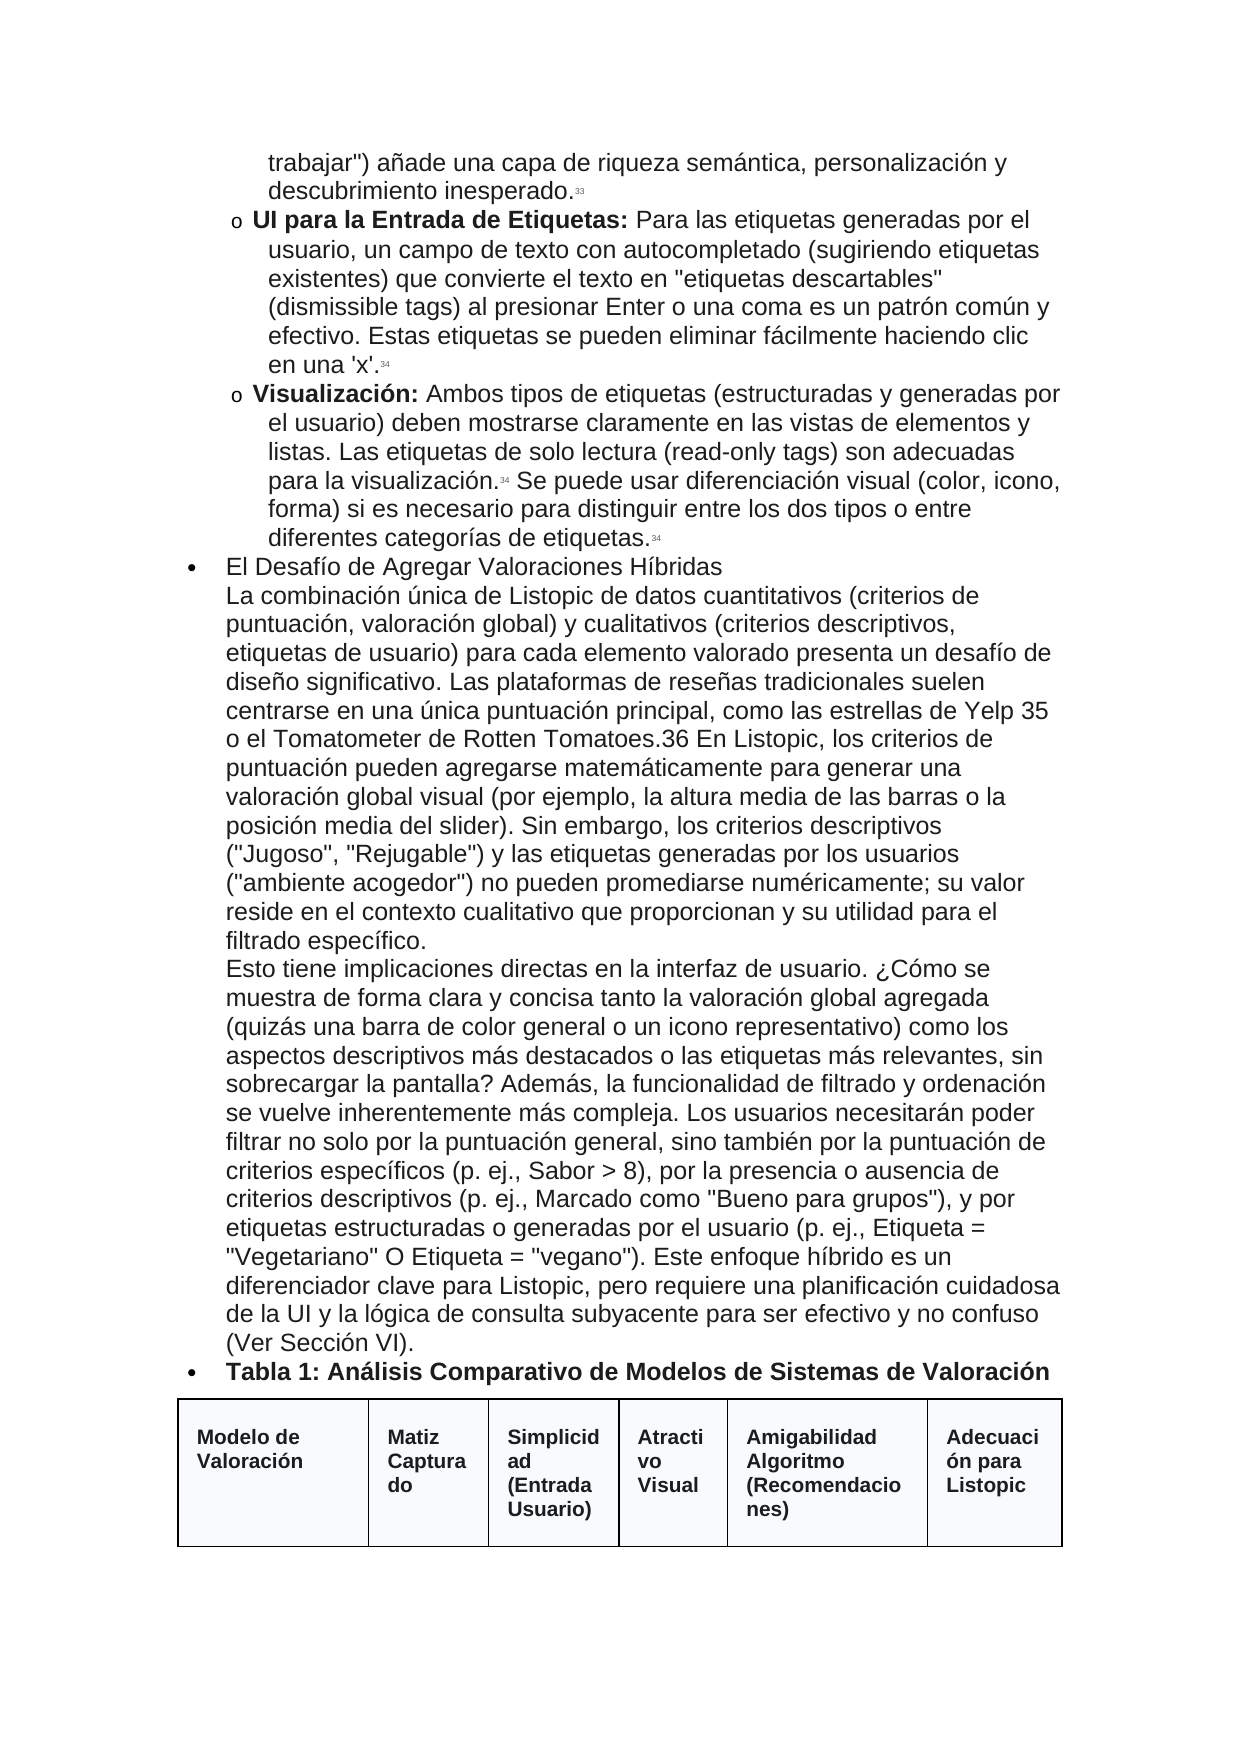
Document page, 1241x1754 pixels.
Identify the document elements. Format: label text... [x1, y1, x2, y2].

list Visualización: Ambos tipos de etiquetas (estructuradas y generadas por el usuario) deben mostrarse claramente en las vistas de elementos y listas. Las etiquetas de solo lectura (read-only tags) son adecuadas para la visualización.34 Se puede usar diferenciación visual (color, icono, forma) si es necesario para distinguir entre los dos tipos o entre diferentes categorías de etiquetas.34 [230, 378, 1063, 552]
list UI para la Entrada de Etiquetas: Para las etiquetas generadas por el usuario, un campo de texto con autocompletado (sugiriendo etiquetas existentes) que convierte el texto en "etiquetas descartables" (dismissible tags) al presionar Enter o una coma es un patrón común y efectivo. Estas etiquetas se pueden eliminar fácilmente haciendo clic en una 'x'.34 [230, 205, 1063, 378]
table_header Matiz Capturado [369, 1400, 488, 1546]
table_header Modelo de Valoración [179, 1400, 368, 1546]
table_header Atractivo Visual [620, 1400, 727, 1546]
table_header Adecuación para Listopic [928, 1400, 1061, 1546]
list Tabla 1: Análisis Comparativo de Modelos de Sistemas de Valoración [188, 1357, 1063, 1386]
list El Desafío de Agregar Valoraciones Híbridas La combinación única de Listopic de datos cuantitativos (criterios de puntuación, valoración global) y cualitativos (criterios descriptivos, etiquetas de usuario) para cada elemento valorado presenta un desafío de diseño significativo. Las plataformas de reseñas tradicionales suelen centrarse en una única puntuación principal, como las estrellas de Yelp 35 o el Tomatometer de Rotten Tomatoes.36 En Listopic, los criterios de puntuación pueden agregarse matemáticamente para generar una valoración global visual (por ejemplo, la altura media de las barras o la posición media del slider). Sin embargo, los criterios descriptivos ("Jugoso", "Rejugable") y las etiquetas generadas por los usuarios ("ambiente acogedor") no pueden promediarse numéricamente; su valor reside en el contexto cualitativo que proporcionan y su utilidad para el filtrado específico. Esto tiene implicaciones directas en la interfaz de usuario. ¿Cómo se muestra de forma clara y concisa tanto la valoración global agregada (quizás una barra de color general o un icono representativo) como los aspectos descriptivos más destacados o las etiquetas más relevantes, sin sobrecargar la pantalla? Además, la funcionalidad de filtrado y ordenación se vuelve inherentemente más compleja. Los usuarios necesitarán poder filtrar no solo por la puntuación general, sino también por la puntuación de criterios específicos (p. ej., Sabor > 8), por la presencia o ausencia de criterios descriptivos (p. ej., Marcado como "Bueno para grupos"), y por etiquetas estructuradas o generadas por el usuario (p. ej., Etiqueta = "Vegetariano" O Etiqueta = "vegano"). Este enfoque híbrido es un diferenciador clave para Listopic, pero requiere una planificación cuidadosa de la UI y la lógica de consulta subyacente para ser efectivo y no confuso (Ver Sección VI). [188, 552, 1063, 1357]
table_header Simplicidad (Entrada Usuario) [489, 1400, 618, 1546]
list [230, 148, 1063, 205]
table_header Amigabilidad Algoritmo (Recomendaciones) [728, 1400, 927, 1546]
